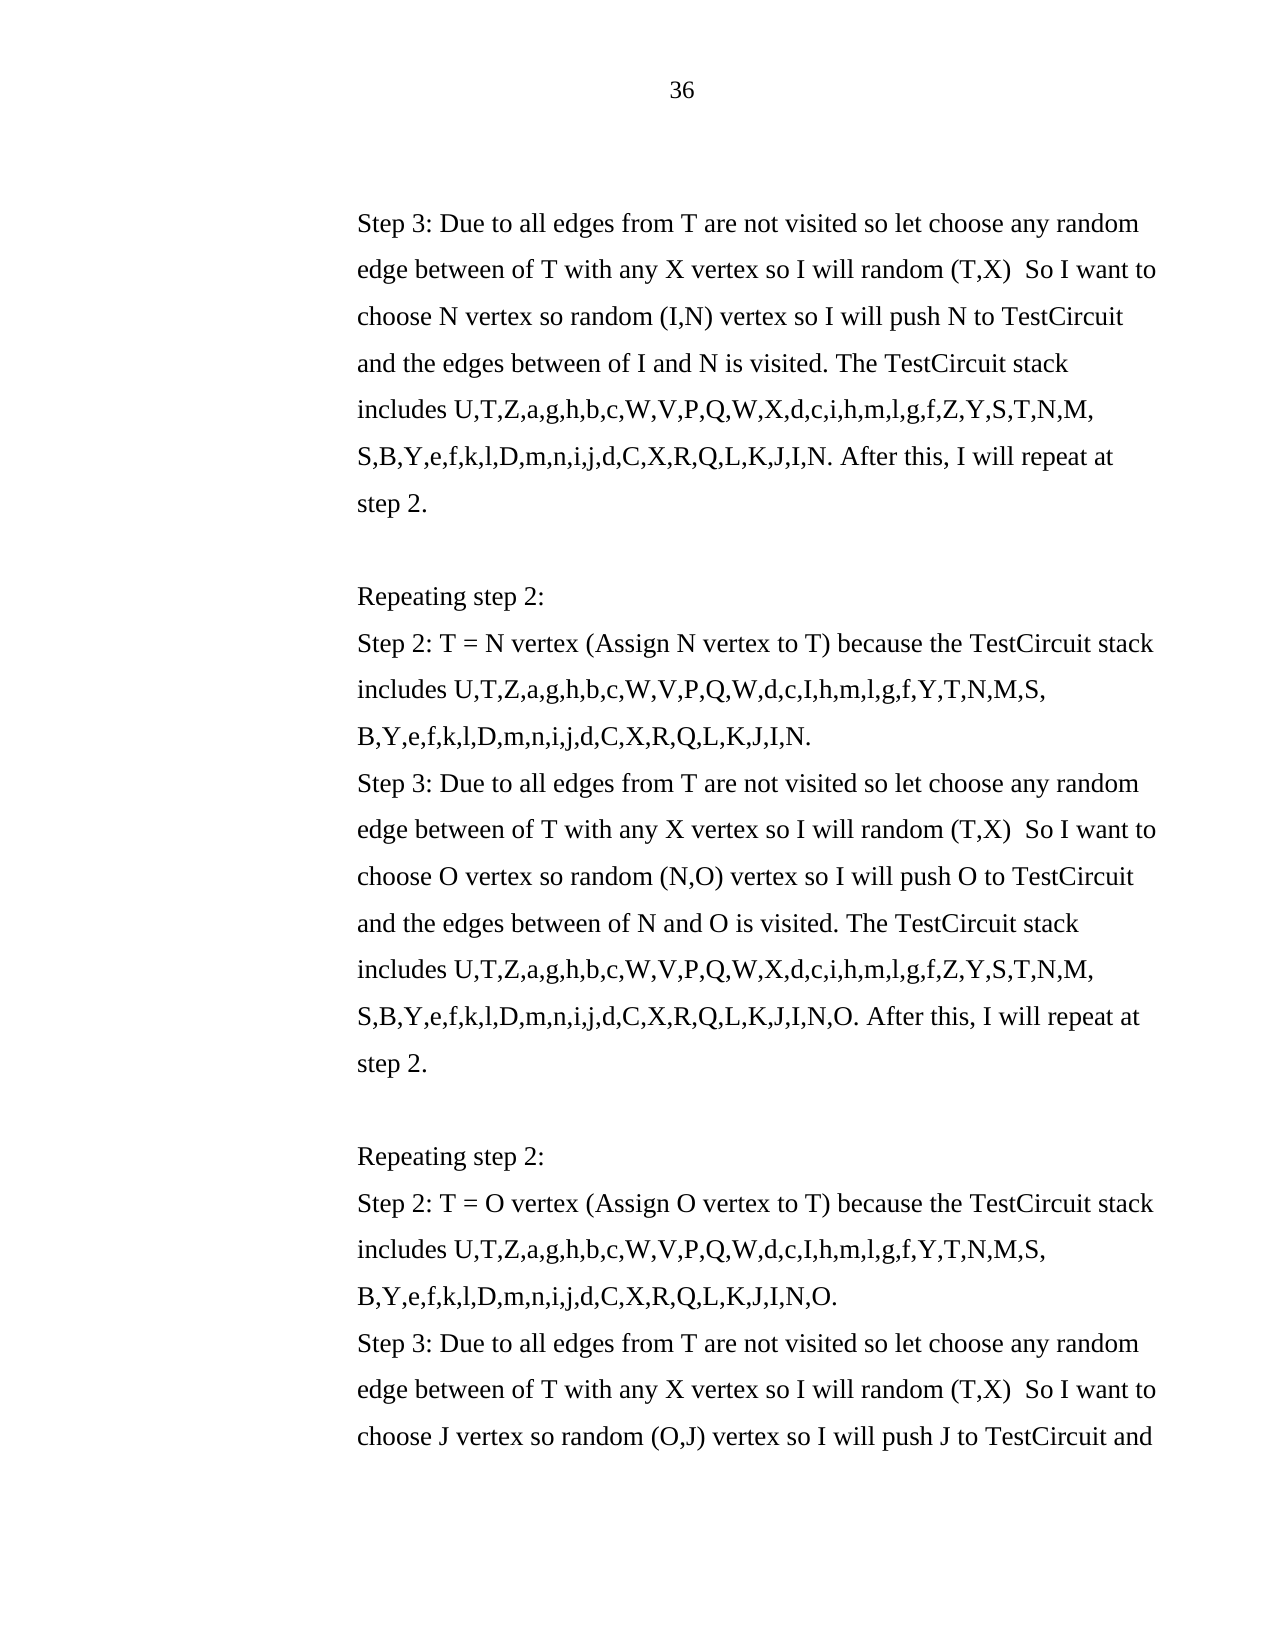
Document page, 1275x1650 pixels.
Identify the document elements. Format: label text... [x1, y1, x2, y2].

list Step 2: T = O vertex (Assign O vertex to T) because the TestCircuit stack includes U,T,Z,a,g,h,b,c,W,V,P,Q,W,d,c,I,h,m,l,g,f,Y,T,N,M,S, B,Y,e,f,k,l,D,m,n,i,j,d,C,X,R,Q,L,K,J,I,N,O. [357, 1187, 1157, 1311]
list Step 3: Due to all edges from T are not visited so let choose any random edge between of T with any X vertex so I will random (T,X) So I want to choose O vertex so random (N,O) vertex so I will push O to TestCircuit and the edges between of N and O is visited. The TestCircuit stack includes U,T,Z,a,g,h,b,c,W,V,P,Q,W,X,d,c,i,h,m,l,g,f,Z,Y,S,T,N,M, S,B,Y,e,f,k,l,D,m,n,i,j,d,C,X,R,Q,L,K,J,I,N,O. After this, I will repeat at step 2. [357, 767, 1157, 1078]
list Repeating step 2: [357, 580, 1157, 611]
list Step 3: Due to all edges from T are not visited so let choose any random edge between of T with any X vertex so I will random (T,X) So I want to choose N vertex so random (I,N) vertex so I will push N to TestCircuit and the edges between of I and N is visited. The TestCircuit stack includes U,T,Z,a,g,h,b,c,W,V,P,Q,W,X,d,c,i,h,m,l,g,f,Z,Y,S,T,N,M, S,B,Y,e,f,k,l,D,m,n,i,j,d,C,X,R,Q,L,K,J,I,N. After this, I will repeat at step 2. [357, 207, 1157, 518]
list Step 2: T = N vertex (Assign N vertex to T) because the TestCircuit stack includes U,T,Z,a,g,h,b,c,W,V,P,Q,W,d,c,I,h,m,l,g,f,Y,T,N,M,S, B,Y,e,f,k,l,D,m,n,i,j,d,C,X,R,Q,L,K,J,I,N. [357, 627, 1157, 751]
list Repeating step 2: [357, 1140, 1157, 1171]
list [357, 1327, 1157, 1451]
